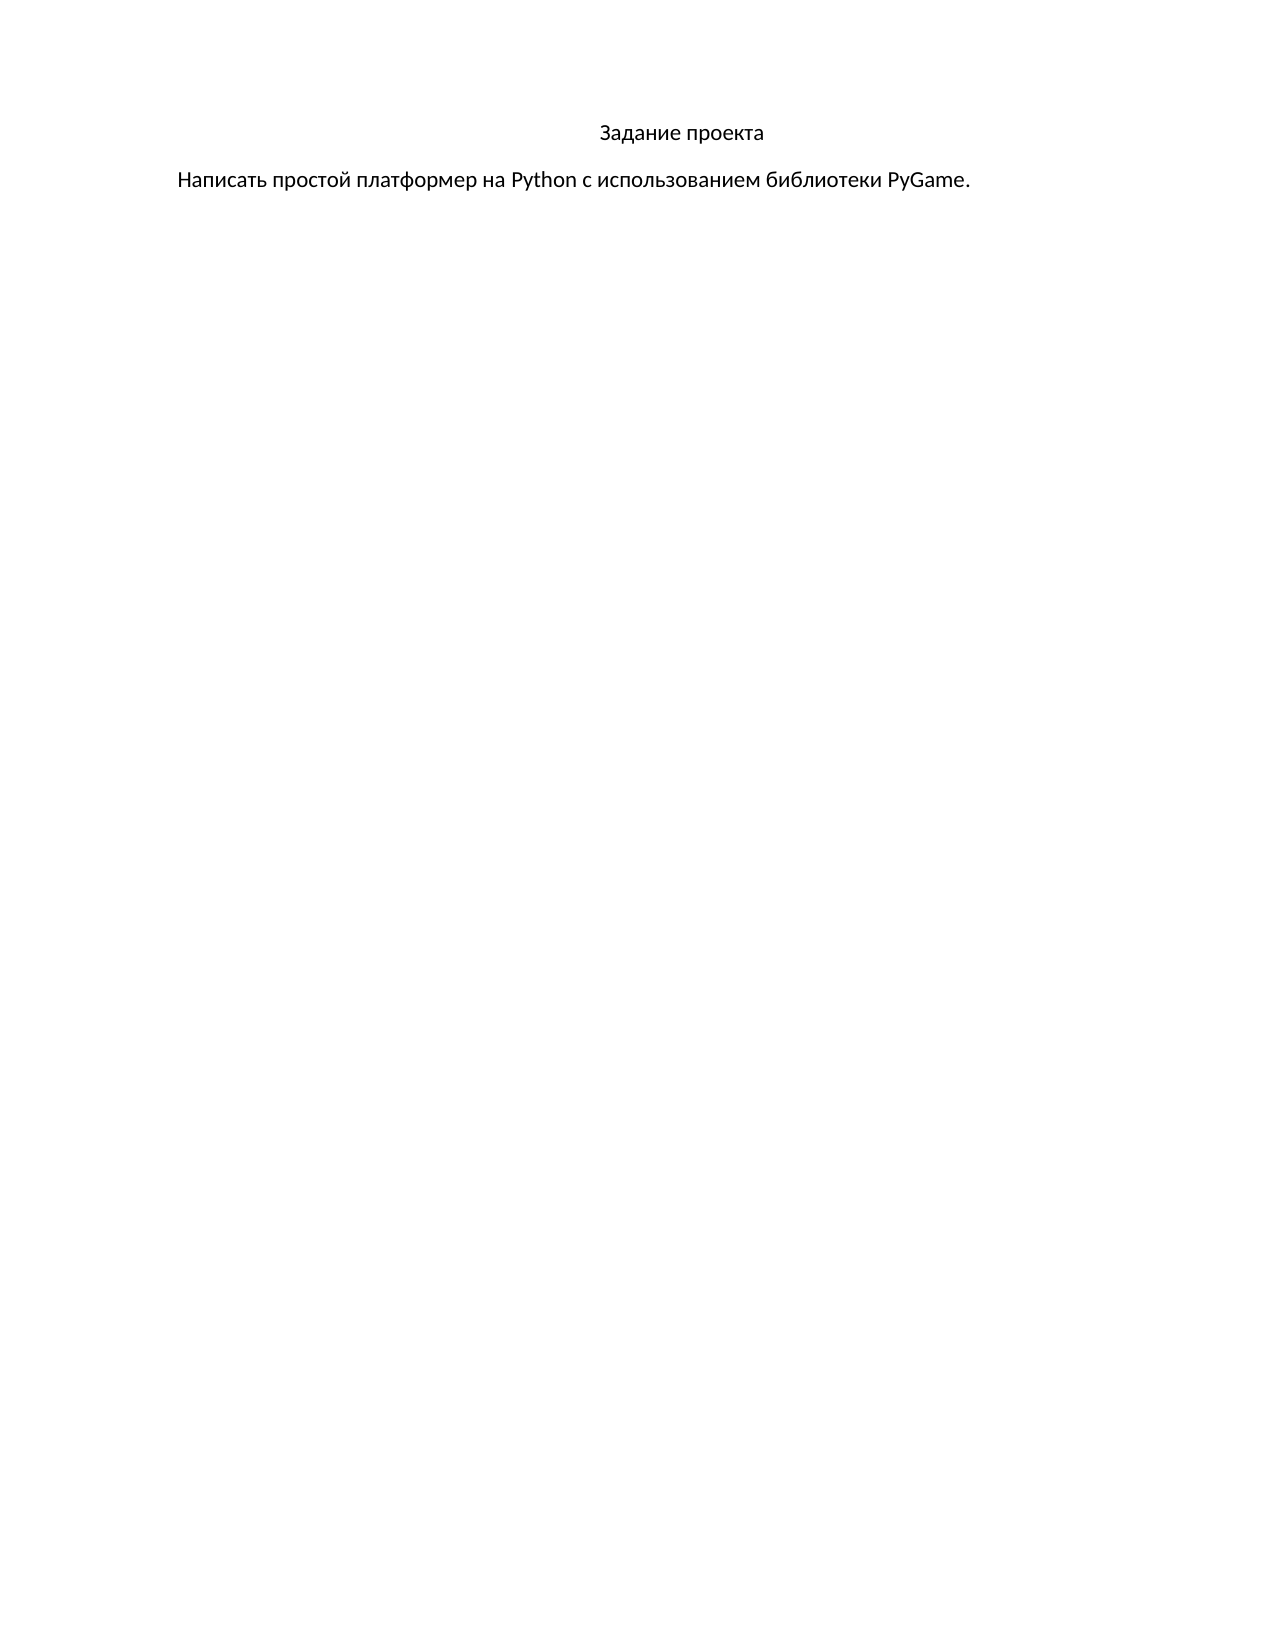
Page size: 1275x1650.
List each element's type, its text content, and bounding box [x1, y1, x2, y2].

text Задание проекта [177, 118, 1186, 146]
text Написать простой платформер на Python с использованием библиотеки PyGame. [177, 165, 1186, 193]
